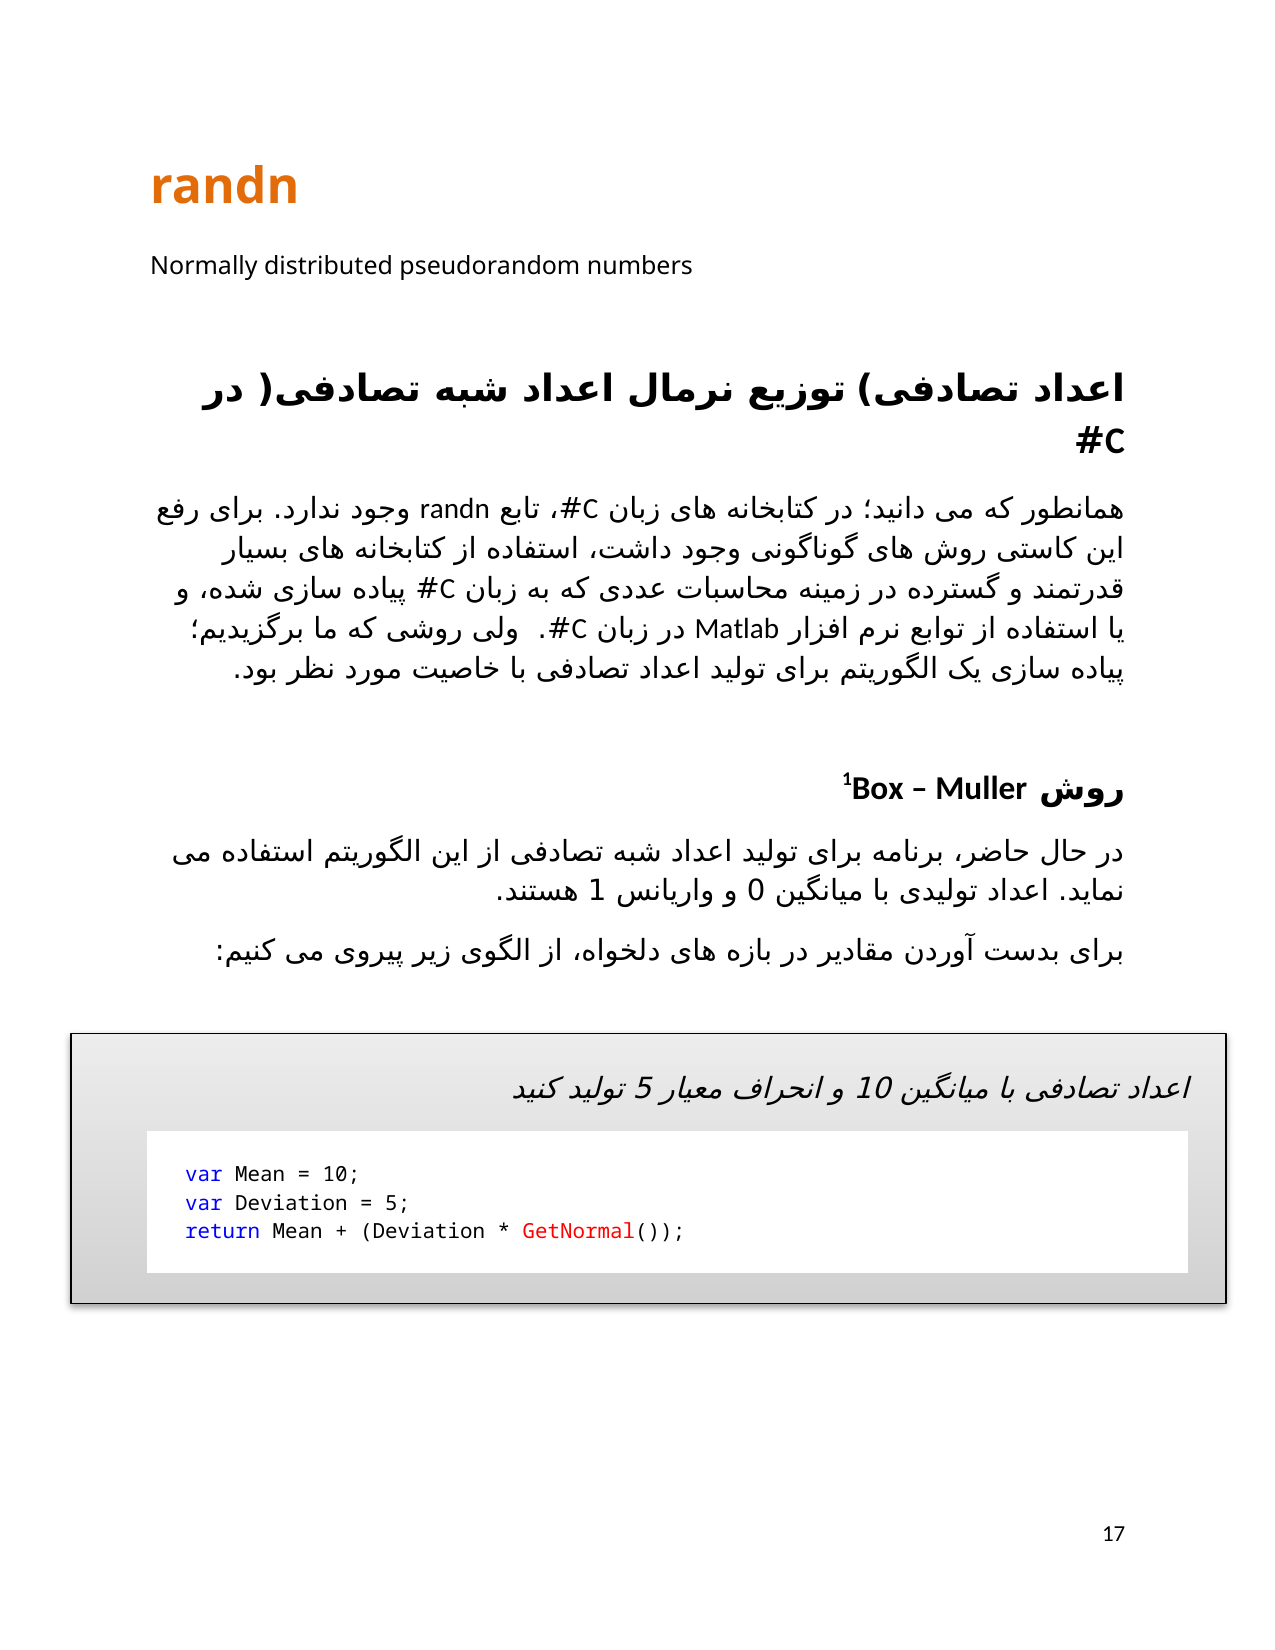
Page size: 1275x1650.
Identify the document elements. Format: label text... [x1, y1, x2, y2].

text در حال حاضر، برنامه برای تولید اعداد شبه تصادفی از این الگوریتم استفاده می نماید. اعداد تولیدی با میانگین 0 و واریانس 1 هستند. [150, 834, 1125, 907]
text روش 1Box – Muller [150, 767, 1125, 808]
text randn [150, 150, 1125, 218]
text همانطور که می دانید؛ در کتابخانه های زبان C#، تابع randn وجود ندارد. برای رفع این کاستی روش های گوناگونی وجود داشت، استفاده از کتابخانه های بسیار قدرتمند و گسترده در زمینه محاسبات عددی که به زبان C# پیاده سازی شده، و یا استفاده از توابع نرم افزار Matlab در زبان C#. ولی روشی که ما برگزیدیم؛ پیاده سازی یک الگوریتم برای تولید اعداد تصادفی با خاصیت مورد نظر بود. [150, 490, 1125, 685]
text اعداد تصادفی) توزیع نرمال اعداد شبه تصادفی( در C# [150, 366, 1125, 463]
text Normally distributed pseudorandom numbers [150, 247, 1125, 281]
text برای بدست آوردن مقادیر در بازه های دلخواه، از الگوی زیر پیروی می کنیم: [150, 933, 1125, 967]
